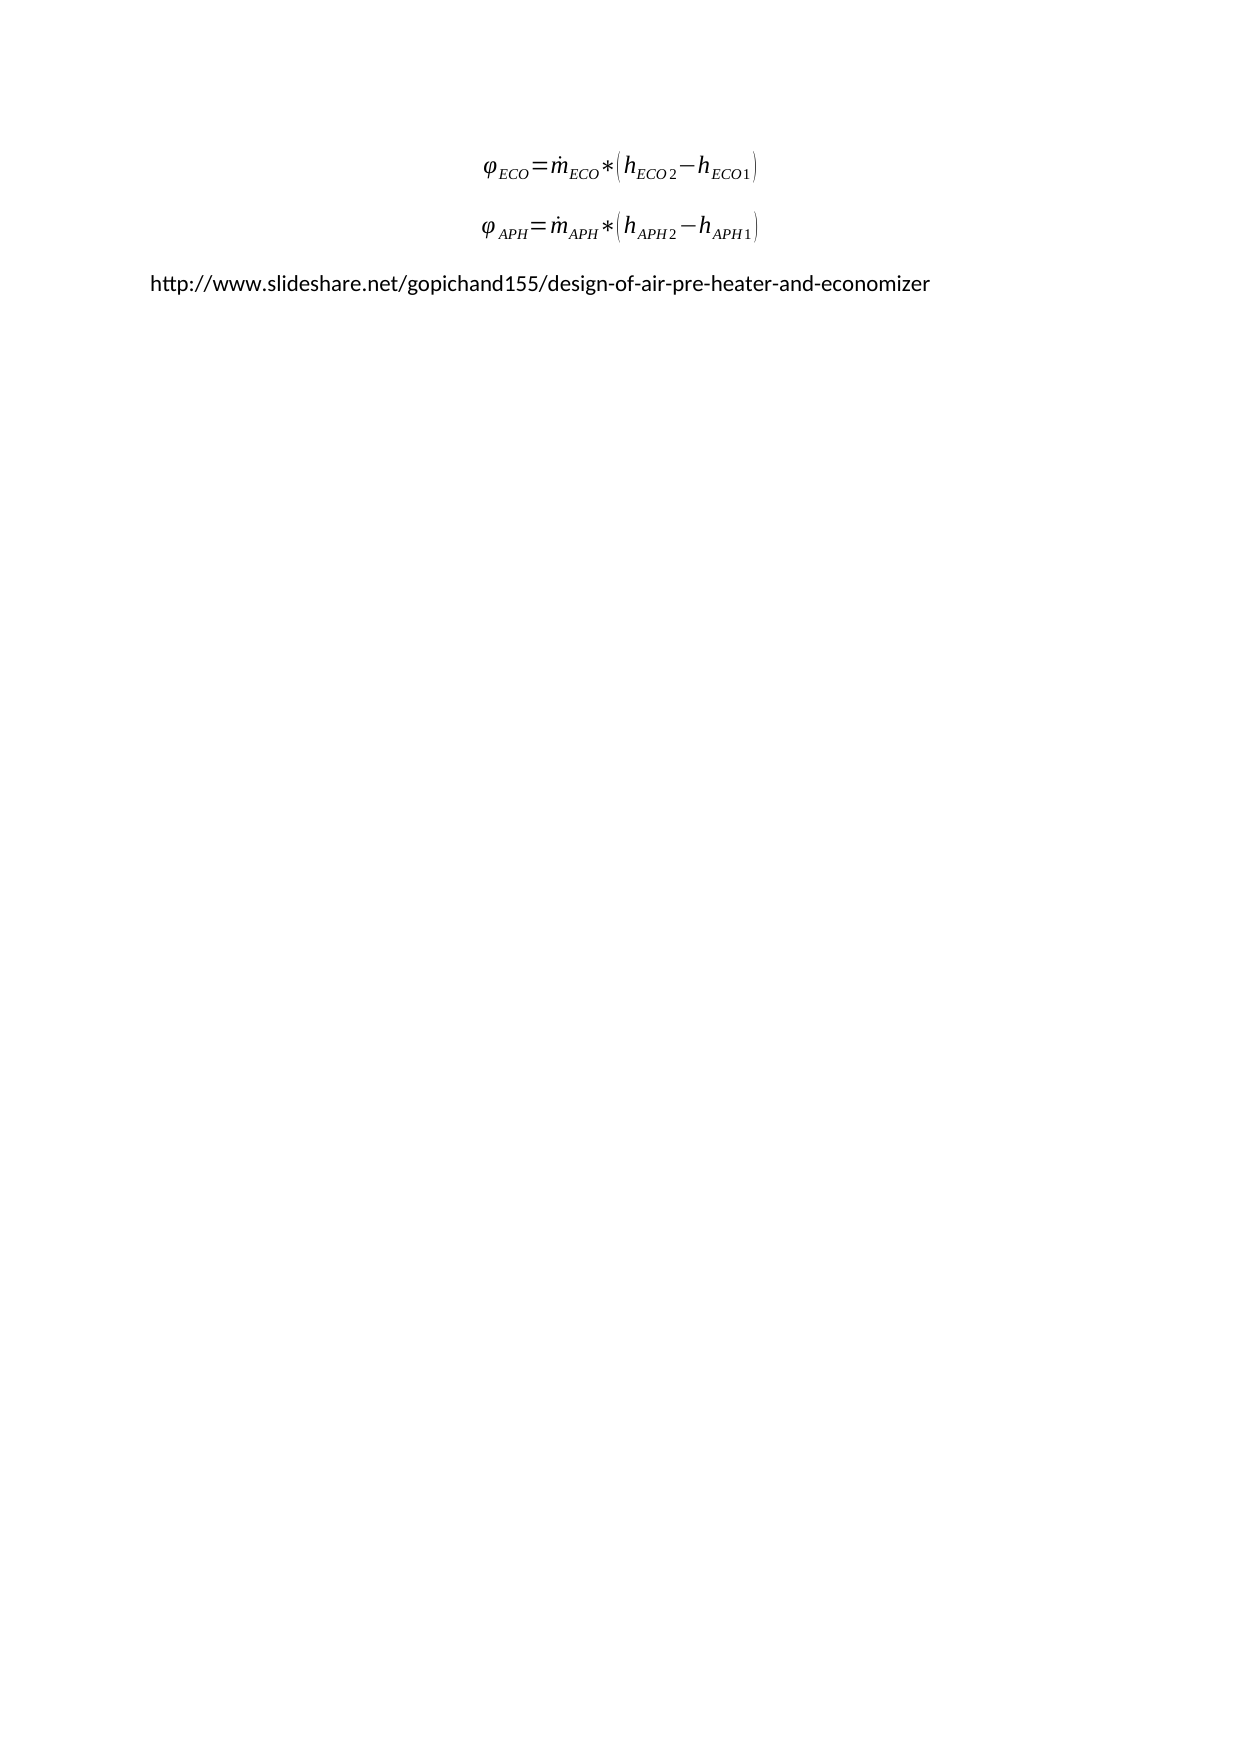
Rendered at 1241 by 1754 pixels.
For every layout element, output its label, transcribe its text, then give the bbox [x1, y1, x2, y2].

text http://www.slideshare.net/gopichand155/design-of-air-pre-heater-and-economizer [150, 269, 1090, 297]
